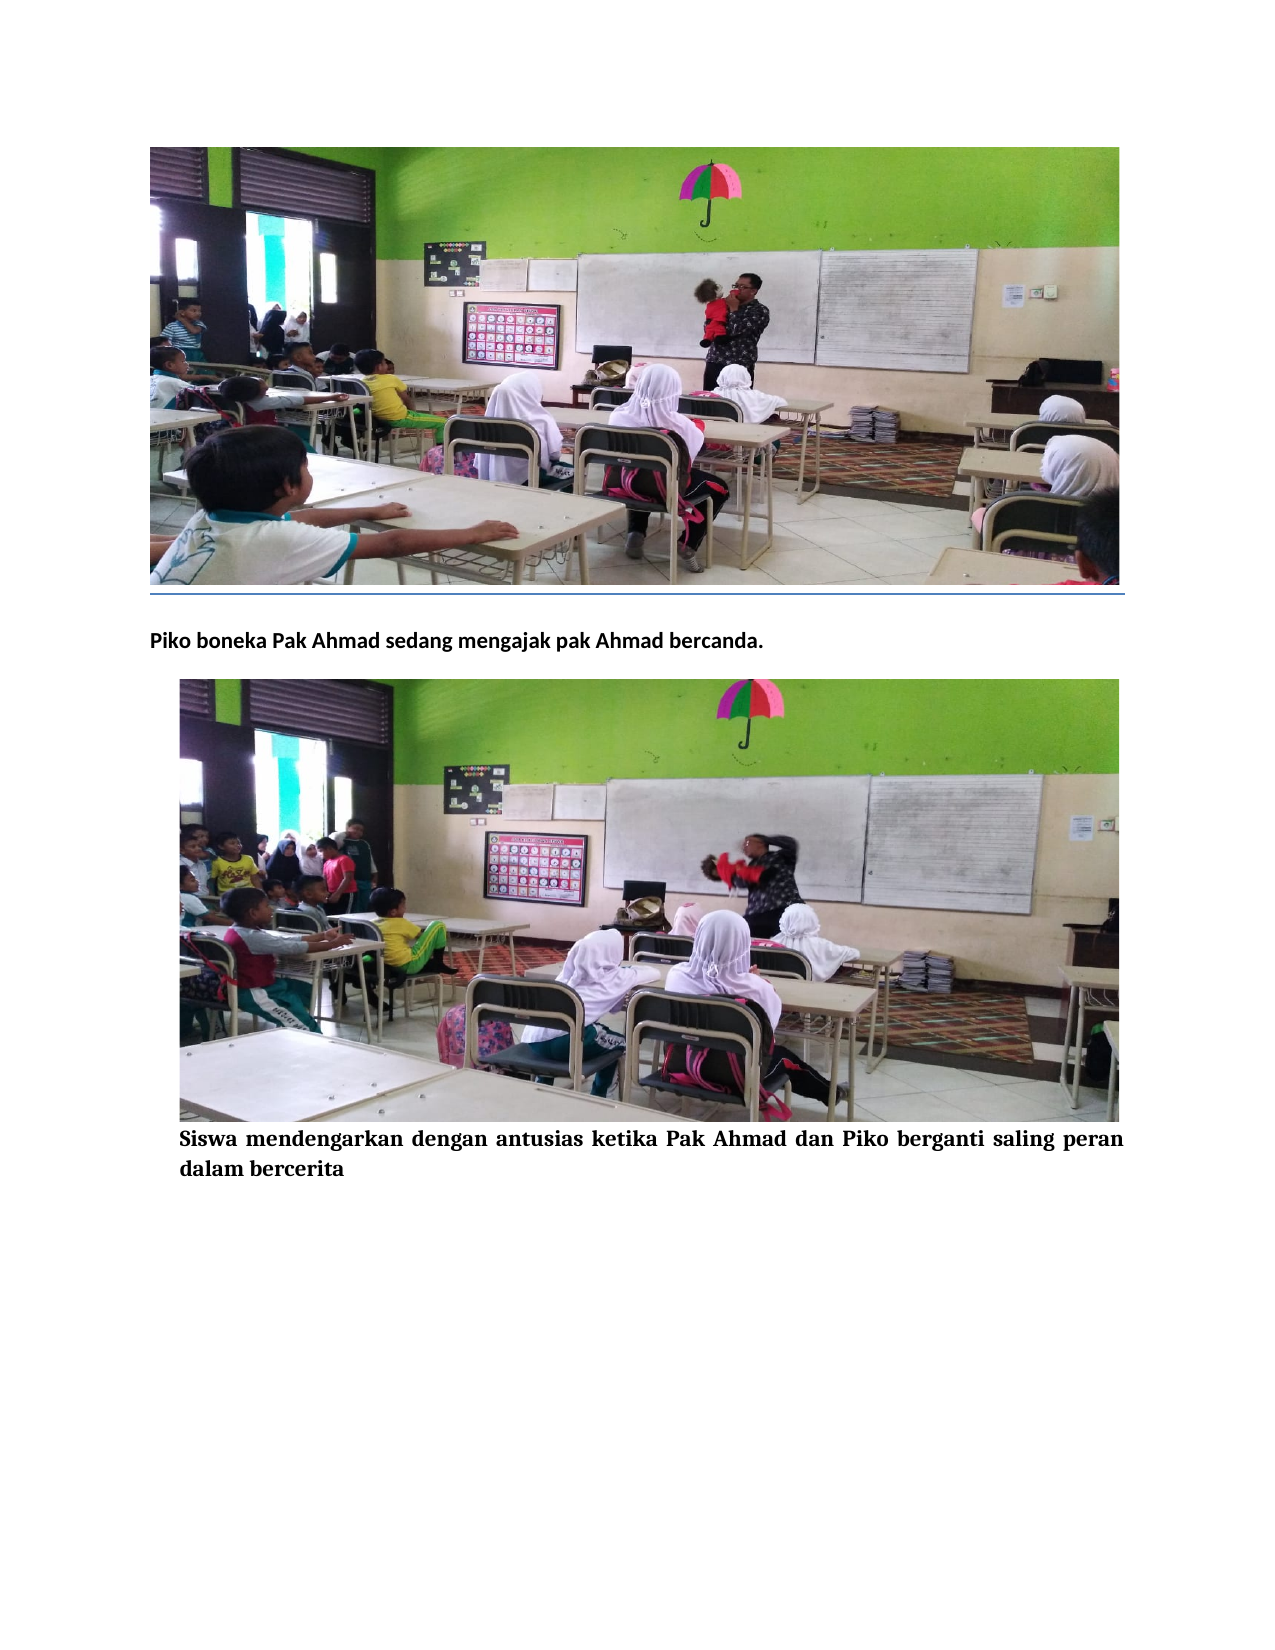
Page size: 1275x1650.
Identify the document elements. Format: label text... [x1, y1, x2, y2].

text Piko boneka Pak Ahmad sedang mengajak pak Ahmad bercanda. [150, 626, 1125, 654]
list Siswa mendengarkan dengan antusias ketika Pak Ahmad dan Piko berganti saling peran dalam bercerita [179, 1126, 1125, 1182]
picture [150, 147, 1120, 585]
picture [179, 679, 1120, 1122]
